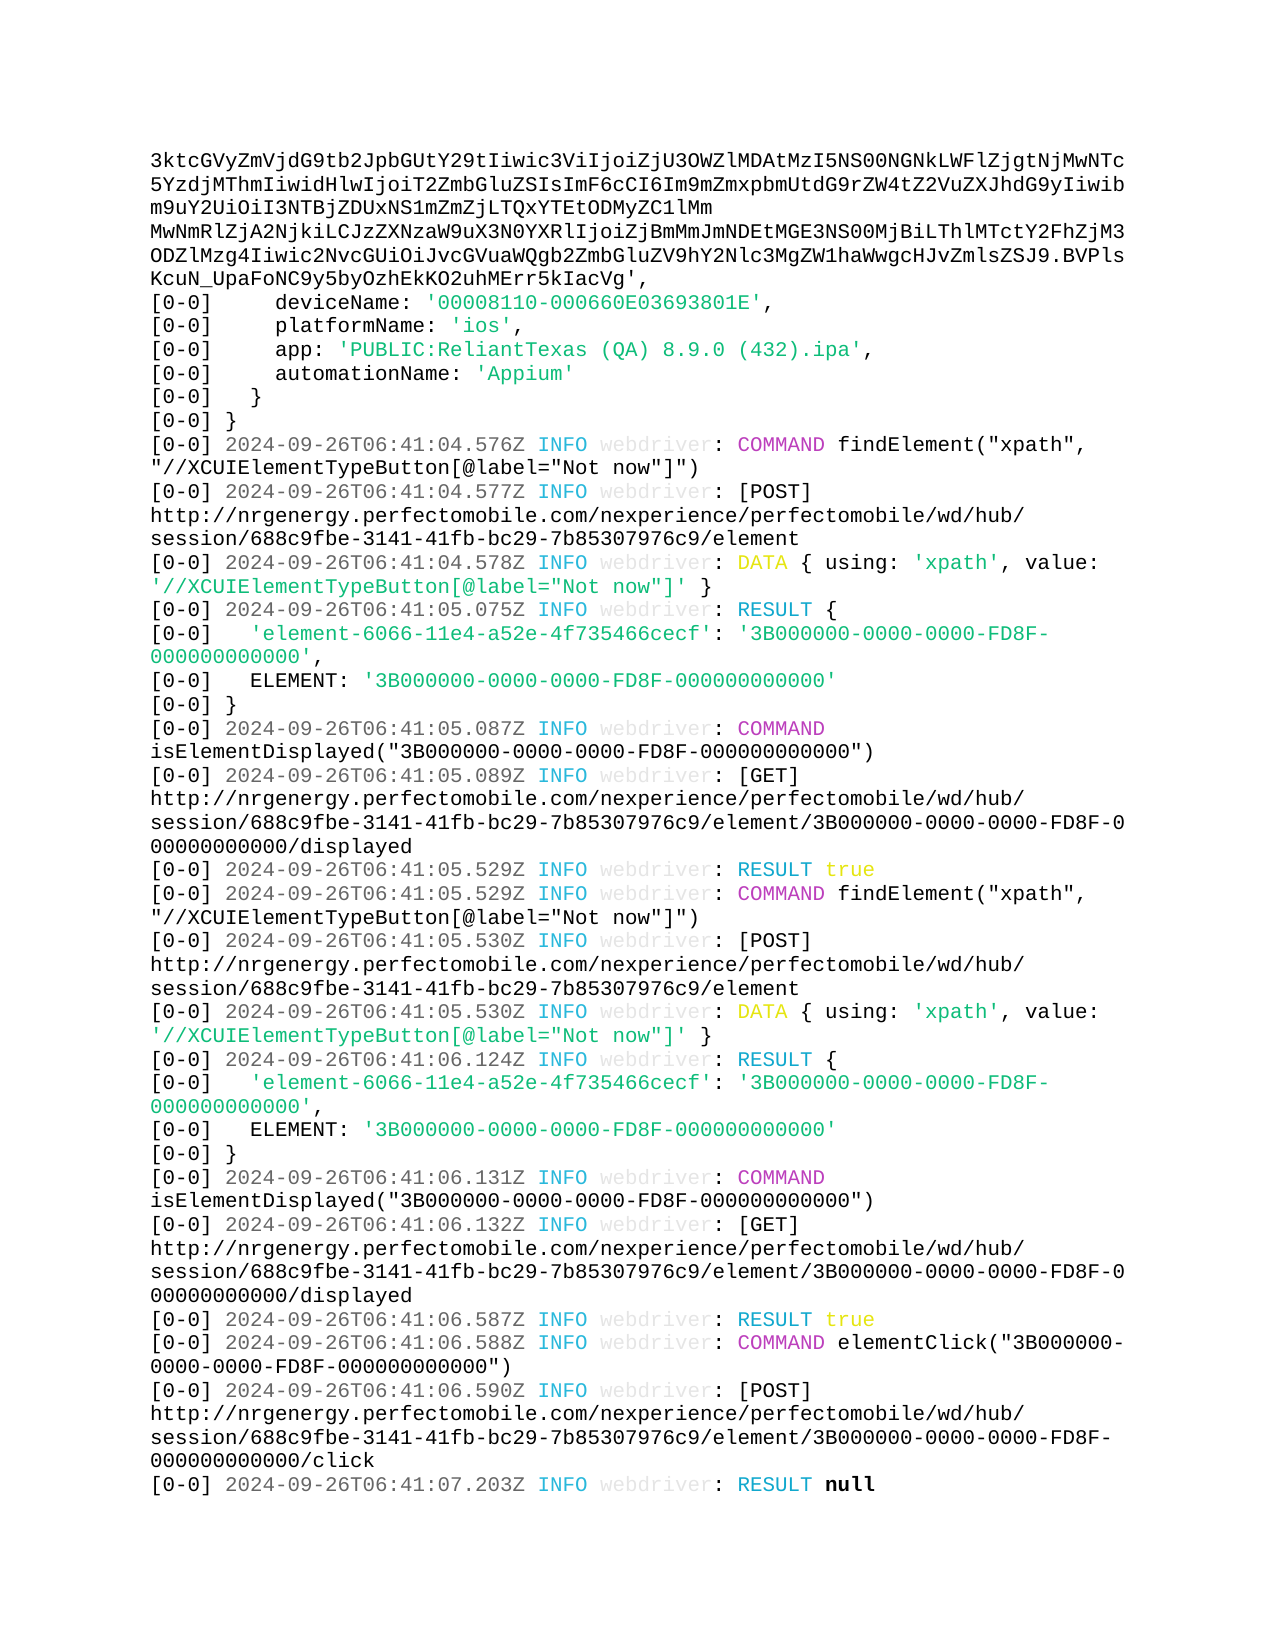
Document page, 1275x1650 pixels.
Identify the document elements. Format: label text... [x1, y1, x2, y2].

text [0-0] 2024-09-26T06:41:06.124Z INFO webdriver: RESULT { [150, 1048, 1125, 1072]
text [0-0] } [150, 1143, 1125, 1167]
text 000000000000/click [150, 1451, 1125, 1474]
text [0-0] 2024-09-26T06:41:05.089Z INFO webdriver: [GET] http://nrgenergy.perfectomobile.com/nexperience/perfectomobile/wd/hub/session/688c9fbe-3141-41fb-bc29-7b85307976c9/element/3B000000-0000-0000-FD8F-0 [150, 765, 1125, 836]
text [0-0] 2024-09-26T06:41:05.087Z INFO webdriver: COMMAND isElementDisplayed("3B000000-0000-0000-FD8F-000000000000") [150, 717, 1125, 765]
text [0-0] 2024-09-26T06:41:05.530Z INFO webdriver: [POST] http://nrgenergy.perfectomobile.com/nexperience/perfectomobile/wd/hub/session/688c9fbe-3141-41fb-bc29-7b85307976c9/element [150, 930, 1125, 1001]
text [0-0] 2024-09-26T06:41:04.576Z INFO webdriver: COMMAND findElement("xpath", "//XCUIElementTypeButton[@label="Not now"]") [150, 434, 1125, 481]
text [0-0] app: 'PUBLIC:ReliantTexas (QA) 8.9.0 (432).ipa', [150, 339, 1125, 363]
text [0-0] } [150, 410, 1125, 434]
text [0-0] 'element-6066-11e4-a52e-4f735466cecf': '3B000000-0000-0000-FD8F-000000000000', [150, 623, 1125, 670]
text [0-0] 2024-09-26T06:41:05.529Z INFO webdriver: RESULT true [150, 859, 1125, 883]
text [0-0] ELEMENT: '3B000000-0000-0000-FD8F-000000000000' [150, 670, 1125, 694]
text [0-0] automationName: 'Appium' [150, 363, 1125, 386]
text [0-0] 2024-09-26T06:41:06.590Z INFO webdriver: [POST] http://nrgenergy.perfectomobile.com/nexperience/perfectomobile/wd/hub/session/688c9fbe-3141-41fb-bc29-7b85307976c9/element/3B000000-0000-0000-FD8F- [150, 1379, 1125, 1451]
text [0-0] 2024-09-26T06:41:05.529Z INFO webdriver: COMMAND findElement("xpath", "//XCUIElementTypeButton[@label="Not now"]") [150, 883, 1125, 930]
text [0-0] 2024-09-26T06:41:05.075Z INFO webdriver: RESULT { [150, 599, 1125, 623]
text [0-0] deviceName: '00008110-000660E03693801E', [150, 292, 1125, 316]
text [0-0] 2024-09-26T06:41:07.203Z INFO webdriver: RESULT null [150, 1474, 1125, 1498]
text [0-0] 2024-09-26T06:41:05.530Z INFO webdriver: DATA { using: 'xpath', value: '//XCUIElementTypeButton[@label="Not now"]' } [150, 1001, 1125, 1048]
text [0-0] ELEMENT: '3B000000-0000-0000-FD8F-000000000000' [150, 1119, 1125, 1143]
text [0-0] } [150, 386, 1125, 410]
text MwNmRlZjA2NjkiLCJzZXNzaW9uX3N0YXRlIjoiZjBmMmJmNDEtMGE3NS00MjBiLThlMTctY2FhZjM3ODZlMzg4Iiwic2NvcGUiOiJvcGVuaWQgb2ZmbGluZV9hY2Nlc3MgZW1haWwgcHJvZmlsZSJ9.BVPlsKcuN_UpaFoNC9y5byOzhEkKO2uhMErr5kIacVg', [150, 221, 1125, 292]
text [0-0] 'element-6066-11e4-a52e-4f735466cecf': '3B000000-0000-0000-FD8F-000000000000', [150, 1072, 1125, 1119]
text [0-0] 2024-09-26T06:41:04.577Z INFO webdriver: [POST] http://nrgenergy.perfectomobile.com/nexperience/perfectomobile/wd/hub/session/688c9fbe-3141-41fb-bc29-7b85307976c9/element [150, 481, 1125, 552]
text 00000000000/displayed [150, 1285, 1125, 1309]
text 00000000000/displayed [150, 836, 1125, 859]
text [0-0] 2024-09-26T06:41:06.131Z INFO webdriver: COMMAND isElementDisplayed("3B000000-0000-0000-FD8F-000000000000") [150, 1167, 1125, 1214]
text [0-0] 2024-09-26T06:41:06.588Z INFO webdriver: COMMAND elementClick("3B000000-0000-0000-FD8F-000000000000") [150, 1332, 1125, 1379]
text 3ktcGVyZmVjdG9tb2JpbGUtY29tIiwic3ViIjoiZjU3OWZlMDAtMzI5NS00NGNkLWFlZjgtNjMwNTc5YzdjMThmIiwidHlwIjoiT2ZmbGluZSIsImF6cCI6Im9mZmxpbmUtdG9rZW4tZ2VuZXJhdG9yIiwibm9uY2UiOiI3NTBjZDUxNS1mZmZjLTQxYTEtODMyZC1lMm [150, 150, 1125, 221]
text [0-0] 2024-09-26T06:41:06.587Z INFO webdriver: RESULT true [150, 1309, 1125, 1332]
text [0-0] 2024-09-26T06:41:06.132Z INFO webdriver: [GET] http://nrgenergy.perfectomobile.com/nexperience/perfectomobile/wd/hub/session/688c9fbe-3141-41fb-bc29-7b85307976c9/element/3B000000-0000-0000-FD8F-0 [150, 1214, 1125, 1285]
text [0-0] platformName: 'ios', [150, 316, 1125, 339]
text [0-0] } [150, 694, 1125, 717]
text [0-0] 2024-09-26T06:41:04.578Z INFO webdriver: DATA { using: 'xpath', value: '//XCUIElementTypeButton[@label="Not now"]' } [150, 552, 1125, 599]
